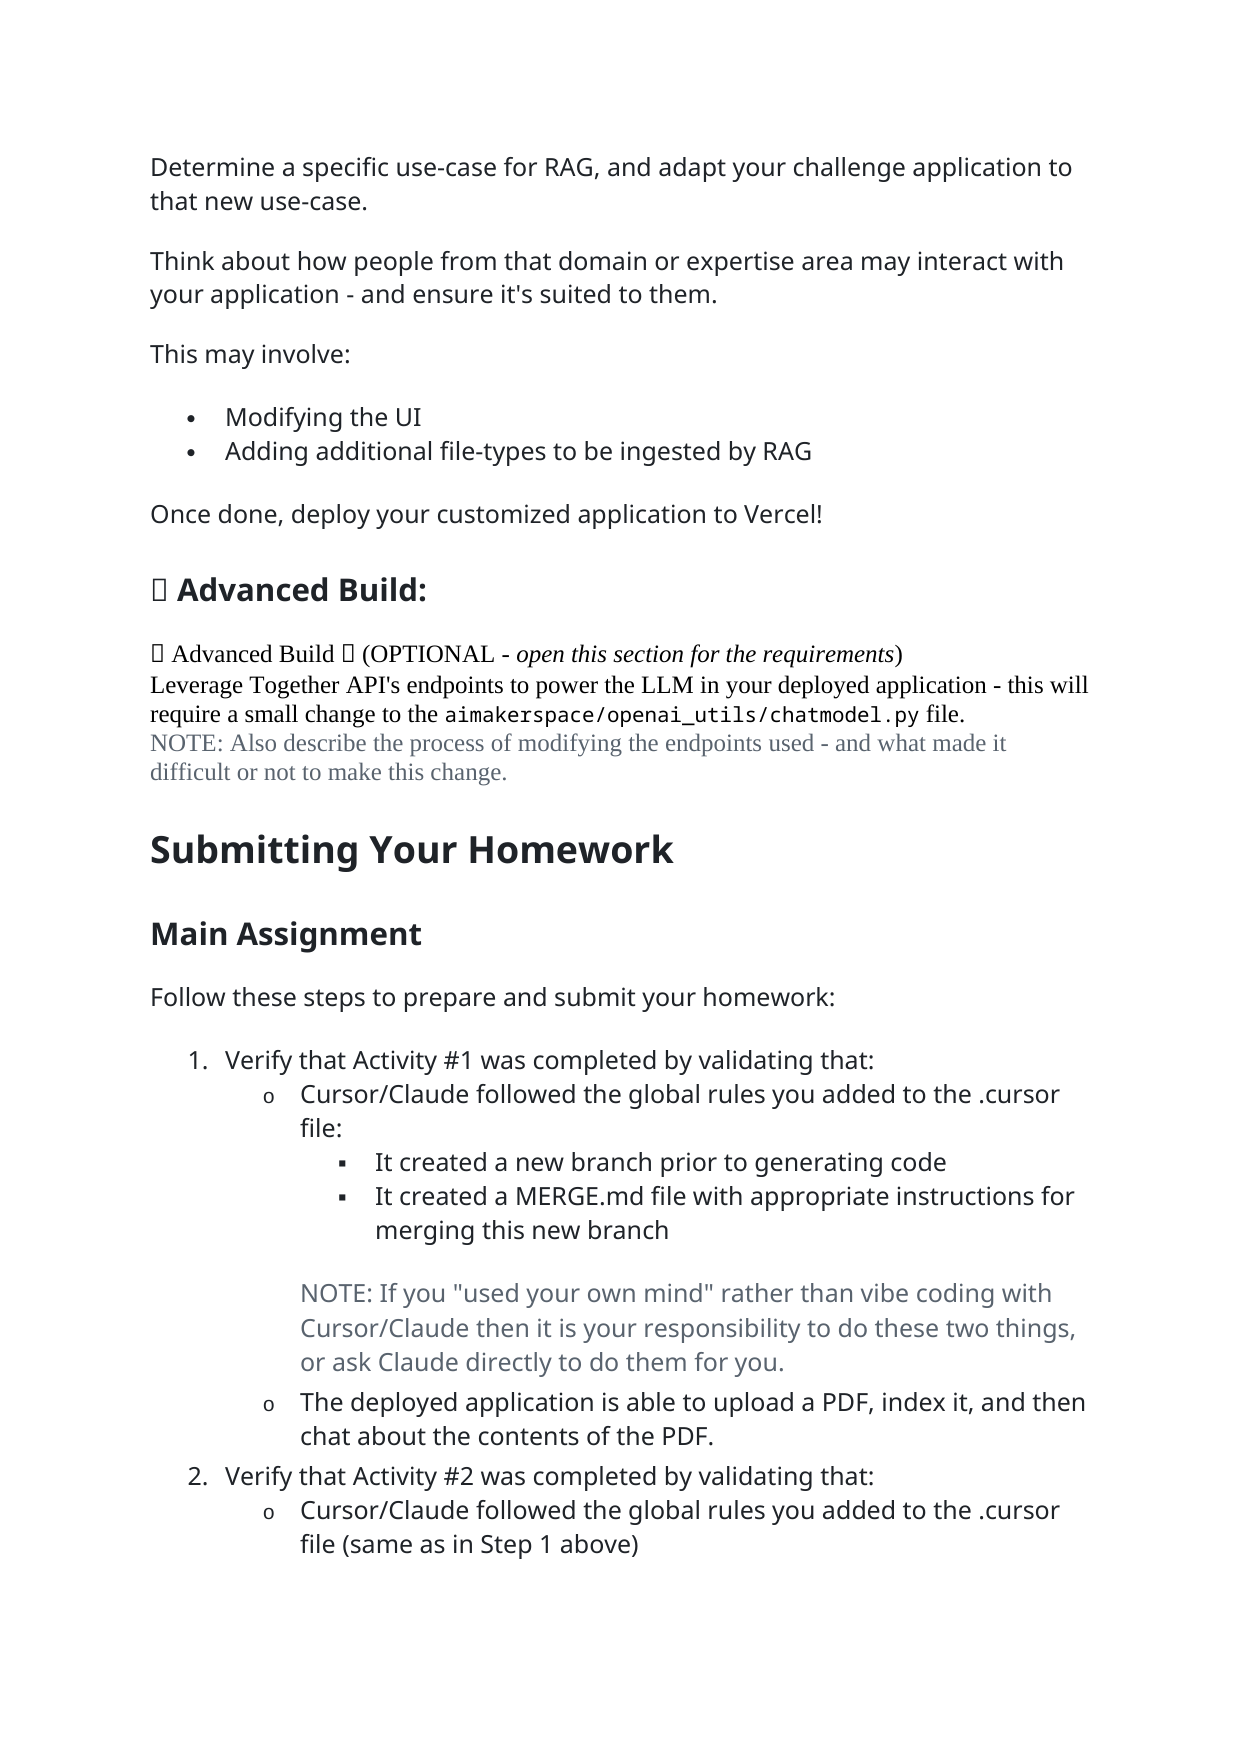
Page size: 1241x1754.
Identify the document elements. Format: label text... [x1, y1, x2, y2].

list The deployed application is able to upload a PDF, index it, and then chat about the contents of the PDF. [262, 1384, 1090, 1453]
list Verify that Activity #2 was completed by validating that: [187, 1459, 1090, 1493]
list It created a MERGE.md file with appropriate instructions for merging this new branch [337, 1179, 1090, 1247]
text Follow these steps to prepare and submit your homework: [150, 979, 1090, 1013]
text Leverage Together API's endpoints to power the LLM in your deployed application - this will require a small change to the aimakerspace/openai_utils/chatmodel.py file. [150, 670, 1090, 728]
list Cursor/Claude followed the global rules you added to the .cursor file: [262, 1077, 1090, 1145]
text Think about how people from that domain or expertise area may interact with your application - and ensure it's suited to them. [150, 243, 1090, 311]
text NOTE: Also describe the process of modifying the endpoints used - and what made it difficult or not to make this change. [150, 728, 1090, 786]
text 🚧 Advanced Build 🚧 (OPTIONAL - open this section for the requirements) [150, 636, 1090, 670]
text Determine a specific use-case for RAG, and adapt your challenge application to that new use-case. [150, 150, 1090, 218]
text This may involve: [150, 336, 1090, 370]
text NOTE: If you "used your own mind" rather than vibe coding with Cursor/Claude then it is your responsibility to do these two things, or ask Claude directly to do them for you. [300, 1276, 1090, 1378]
list Cursor/Claude followed the global rules you added to the .cursor file (same as in Step 1 above) [262, 1493, 1090, 1561]
list Verify that Activity #1 was completed by validating that: [187, 1043, 1090, 1077]
text Once done, deploy your customized application to Vercel! [150, 497, 1090, 531]
text 🚧 Advanced Build: [150, 568, 1090, 611]
list It created a new branch prior to generating code [337, 1145, 1090, 1179]
text Main Assignment [150, 912, 1090, 954]
text Submitting Your Homework [150, 823, 1090, 874]
list Adding additional file-types to be ingested by RAG [187, 433, 1090, 468]
list Modifying the UI [187, 399, 1090, 433]
